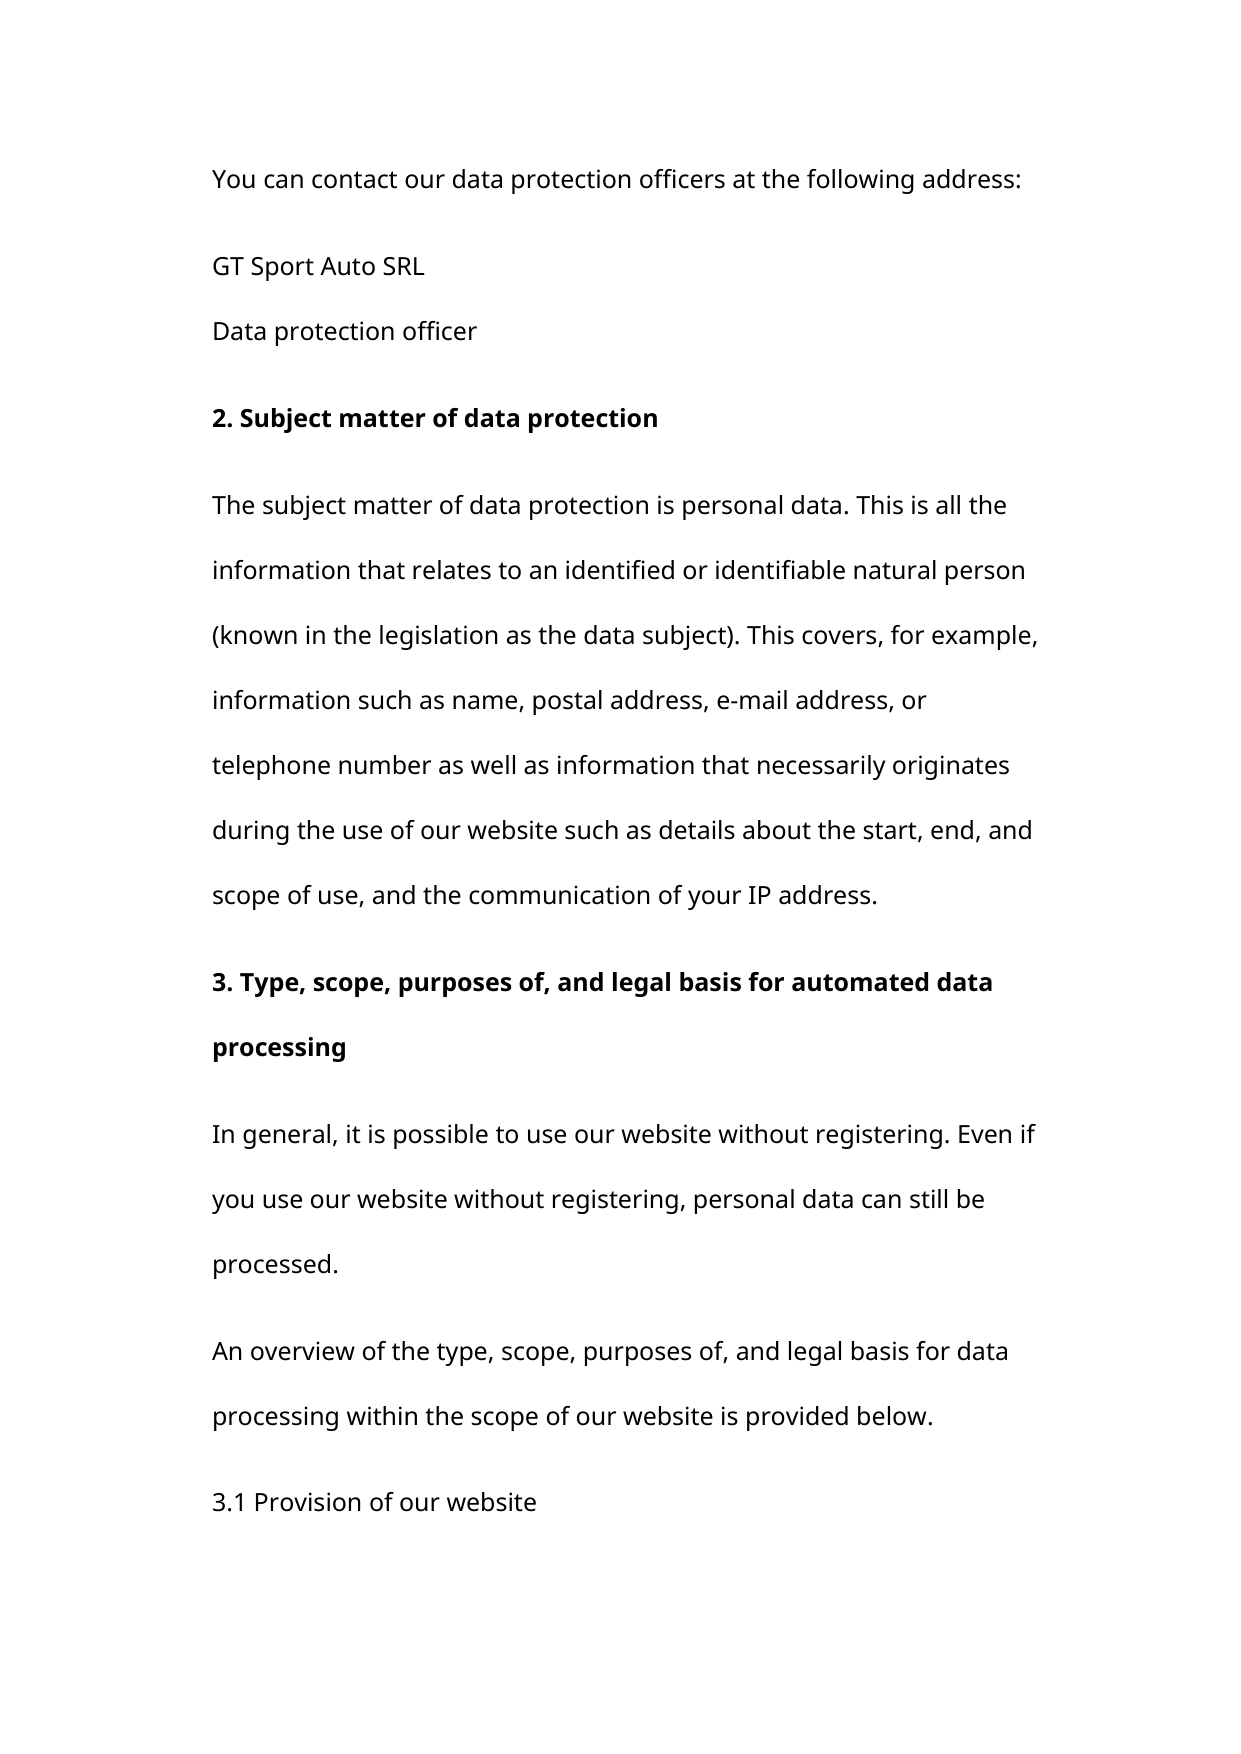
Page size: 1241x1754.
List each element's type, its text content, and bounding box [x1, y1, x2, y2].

text 2. Subject matter of data protection [212, 401, 1053, 466]
text The subject matter of data protection is personal data. This is all the information that relates to an identified or identifiable natural person (known in the legislation as the data subject). This covers, for example, information such as name, postal address, e-mail address, or telephone number as well as information that necessarily originates during the use of our website such as details about the start, end, and scope of use, and the communication of your IP address. [212, 488, 1053, 943]
text You can contact our data protection officers at the following address: [212, 162, 1053, 227]
text 3. Type, scope, purposes of, and legal basis for automated data processing [212, 964, 1053, 1094]
text In general, it is possible to use our website without registering. Even if you use our website without registering, personal data can still be processed. [212, 1116, 1053, 1311]
text 3.1 Provision of our website [212, 1485, 1053, 1550]
text An overview of the type, scope, purposes of, and legal basis for data processing within the scope of our website is provided below. [212, 1333, 1053, 1463]
text GT Sport Auto SRL Data protection officer [212, 249, 1053, 379]
